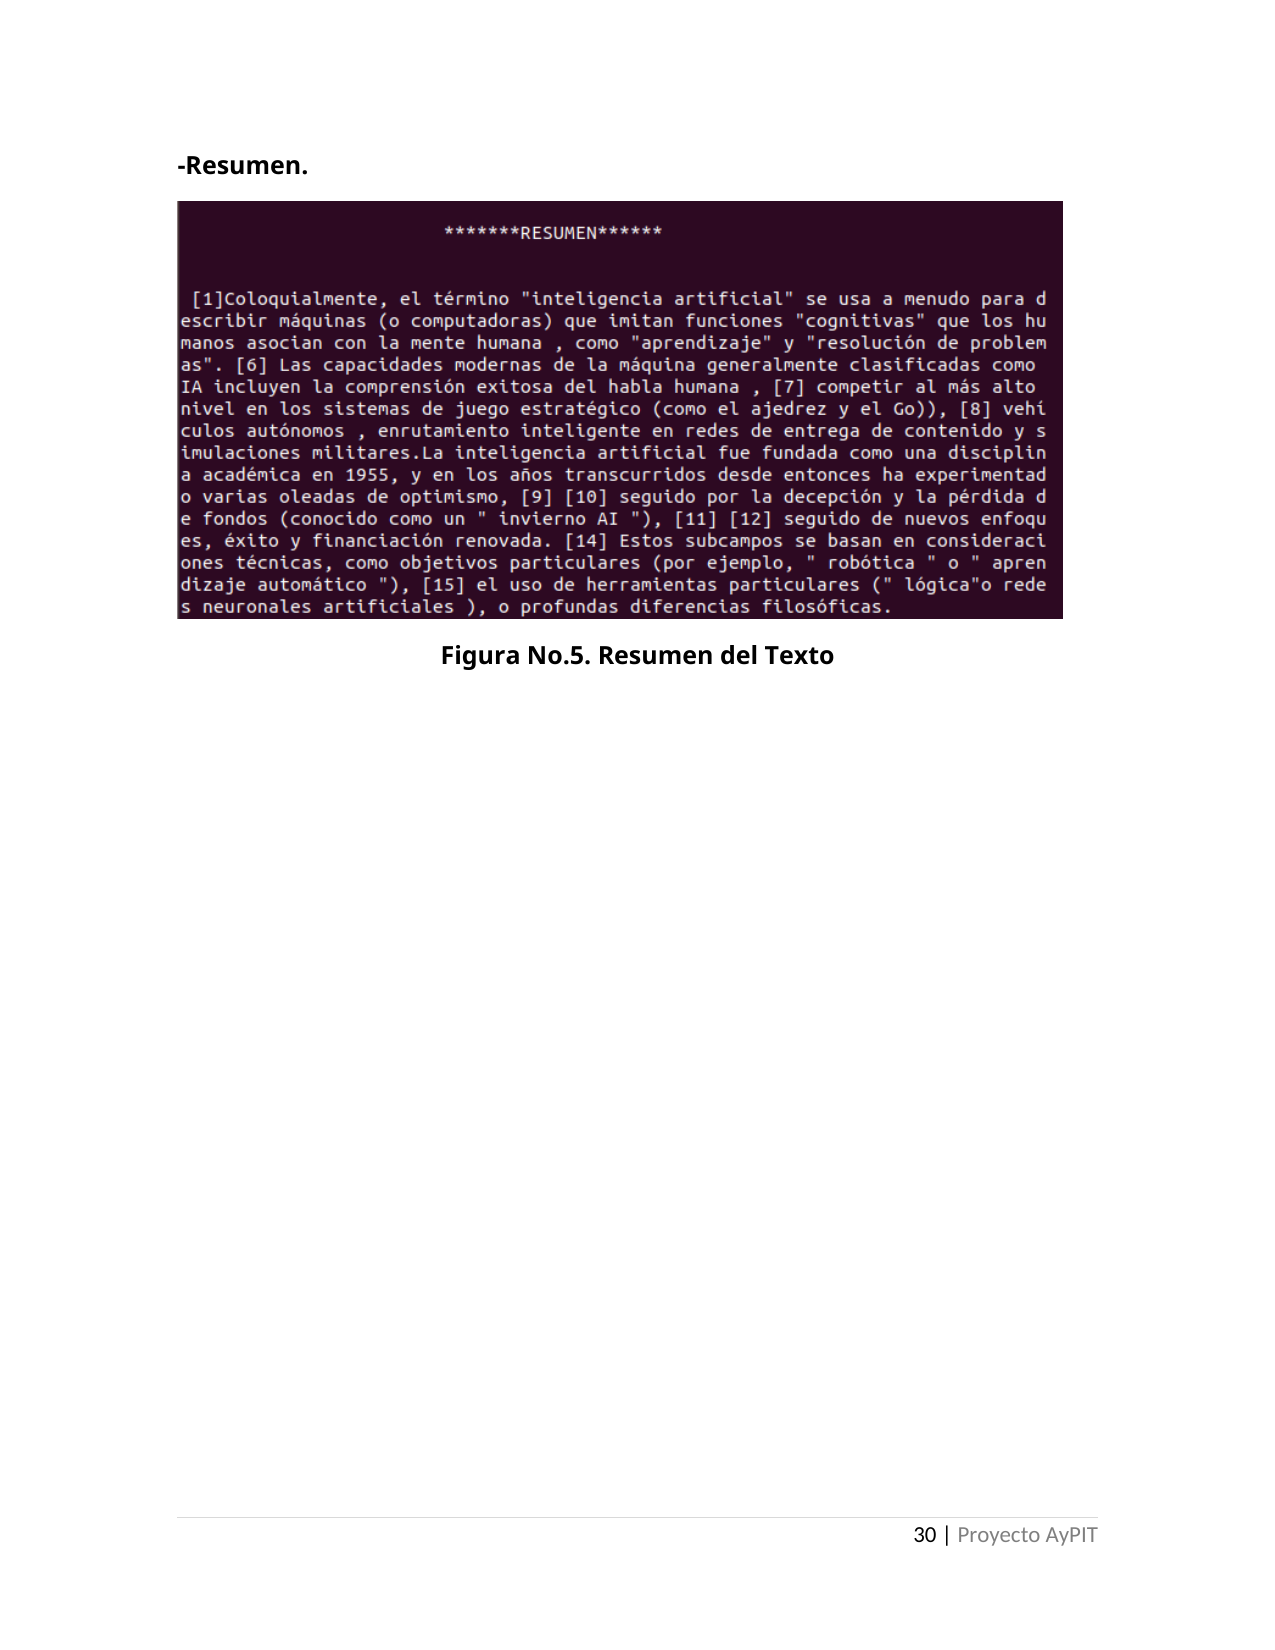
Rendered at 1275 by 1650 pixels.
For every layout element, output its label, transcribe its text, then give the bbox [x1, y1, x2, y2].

text -Resumen. [177, 148, 1098, 182]
text Figura No.5. Resumen del Texto [177, 637, 1098, 671]
picture [177, 201, 1063, 619]
